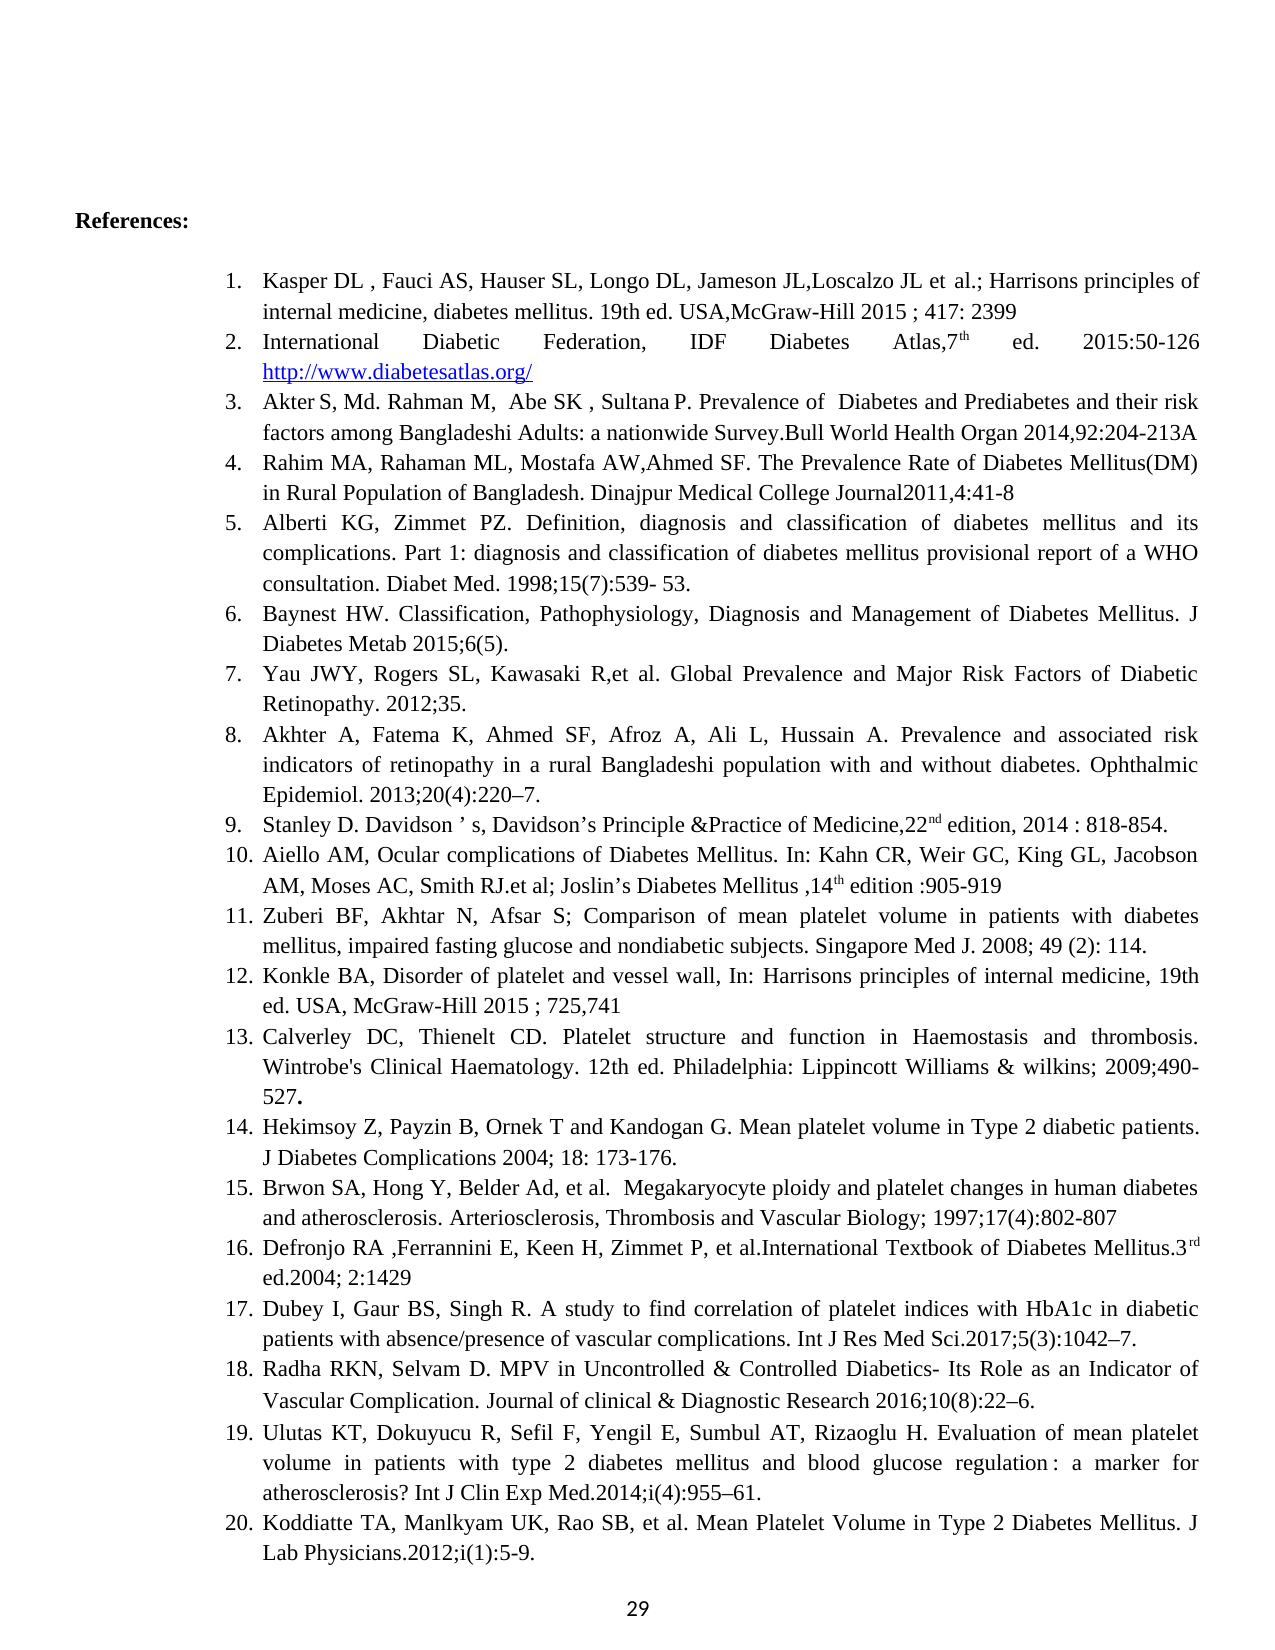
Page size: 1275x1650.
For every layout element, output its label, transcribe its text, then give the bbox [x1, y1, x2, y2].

list Alberti KG, Zimmet PZ. Definition, diagnosis and classification of diabetes mellitus and its complications. Part 1: diagnosis and classification of diabetes mellitus provisional report of a WHO consultation. Diabet Med. 1998;15(7):539- 53. [225, 509, 1200, 596]
list Rahim MA, Rahaman ML, Mostafa AW,Ahmed SF. The Prevalence Rate of Diabetes Mellitus(DM) in Rural Population of Bangladesh. Dinajpur Medical College Journal2011,4:41-8 [225, 449, 1200, 505]
list Yau JWY, Rogers SL, Kawasaki R,et al. Global Prevalence and Major Risk Factors of Diabetic Retinopathy. 2012;35. [225, 660, 1200, 717]
list Brwon SA, Hong Y, Belder Ad, et al. Megakaryocyte ploidy and platelet changes in human diabetes and atherosclerosis. Arteriosclerosis, Thrombosis and Vascular Biology; 1997;17(4):802-807 [225, 1174, 1200, 1230]
list Ulutas KT, Dokuyucu R, Sefil F, Yengil E, Sumbul AT, Rizaoglu H. Evaluation of mean platelet volume in patients with type 2 diabetes mellitus and blood glucose regulation : a marker for atherosclerosis? Int J Clin Exp Med.2014;i(4):955–61. [225, 1419, 1200, 1505]
list Radha RKN, Selvam D. MPV in Uncontrolled & Controlled Diabetics- Its Role as an Indicator of Vascular Complication. Journal of clinical & Diagnostic Research 2016;10(8):22–6. [225, 1355, 1200, 1414]
list Konkle BA, Disorder of platelet and vessel wall, In: Harrisons principles of internal medicine, 19th ed. USA, McGraw-Hill 2015 ; 725,741 [225, 962, 1200, 1019]
list International Diabetic Federation, IDF Diabetes Atlas,7th ed. 2015:50-126 http://www.diabetesatlas.org/ [225, 328, 1200, 384]
list Baynest HW. Classification, Pathophysiology, Diagnosis and Management of Diabetes Mellitus. J Diabetes Metab 2015;6(5). [225, 600, 1200, 656]
list Dubey I, Gaur BS, Singh R. A study to find correlation of platelet indices with HbA1c in diabetic patients with absence/presence of vascular complications. Int J Res Med Sci.2017;5(3):1042–7. [225, 1294, 1200, 1351]
list Aiello AM, Ocular complications of Diabetes Mellitus. In: Kahn CR, Weir GC, King GL, Jacobson AM, Moses AC, Smith RJ.et al; Joslin’s Diabetes Mellitus ,14th edition :905-919 [225, 841, 1200, 898]
list Calverley DC, Thienelt CD. Platelet structure and function in Haemostasis and thrombosis. Wintrobe's Clinical Haematology. 12th ed. Philadelphia: Lippincott Williams & wilkins; 2009;490-527. [225, 1023, 1200, 1109]
list Defronjo RA ,Ferrannini E, Keen H, Zimmet P, et al.International Textbook of Diabetes Mellitus.3rd ed.2004; 2:1429 [225, 1234, 1200, 1291]
list Kasper DL , Fauci AS, Hauser SL, Longo DL, Jameson JL,Loscalzo JL et al.; Harrisons principles of internal medicine, diabetes mellitus. 19th ed. USA,McGraw-Hill 2015 ; 417: 2399 [225, 267, 1200, 324]
list Koddiatte TA, Manlkyam UK, Rao SB, et al. Mean Platelet Volume in Type 2 Diabetes Mellitus. J Lab Physicians.2012;i(1):5-9. [225, 1509, 1200, 1566]
list Zuberi BF, Akhtar N, Afsar S; Comparison of mean platelet volume in patients with diabetes mellitus, impaired fasting glucose and nondiabetic subjects. Singapore Med J. 2008; 49 (2): 114. [225, 902, 1200, 958]
list Stanley D. Davidson ’ s, Davidson’s Principle &Practice of Medicine,22nd edition, 2014 : 818-854. [225, 811, 1200, 838]
text References: [75, 207, 1200, 233]
list Hekimsoy Z, Payzin B, Ornek T and Kandogan G. Mean platelet volume in Type 2 diabetic patients. J Diabetes Complications 2004; 18: 173-176. [225, 1113, 1200, 1170]
list Akhter A, Fatema K, Ahmed SF, Afroz A, Ali L, Hussain A. Prevalence and associated risk indicators of retinopathy in a rural Bangladeshi population with and without diabetes. Ophthalmic Epidemiol. 2013;20(4):220–7. [225, 721, 1200, 807]
list Akter S, Md. Rahman M, Abe SK , Sultana P. Prevalence of Diabetes and Prediabetes and their risk factors among Bangladeshi Adults: a nationwide Survey.Bull World Health Organ 2014,92:204-213A [225, 388, 1200, 445]
